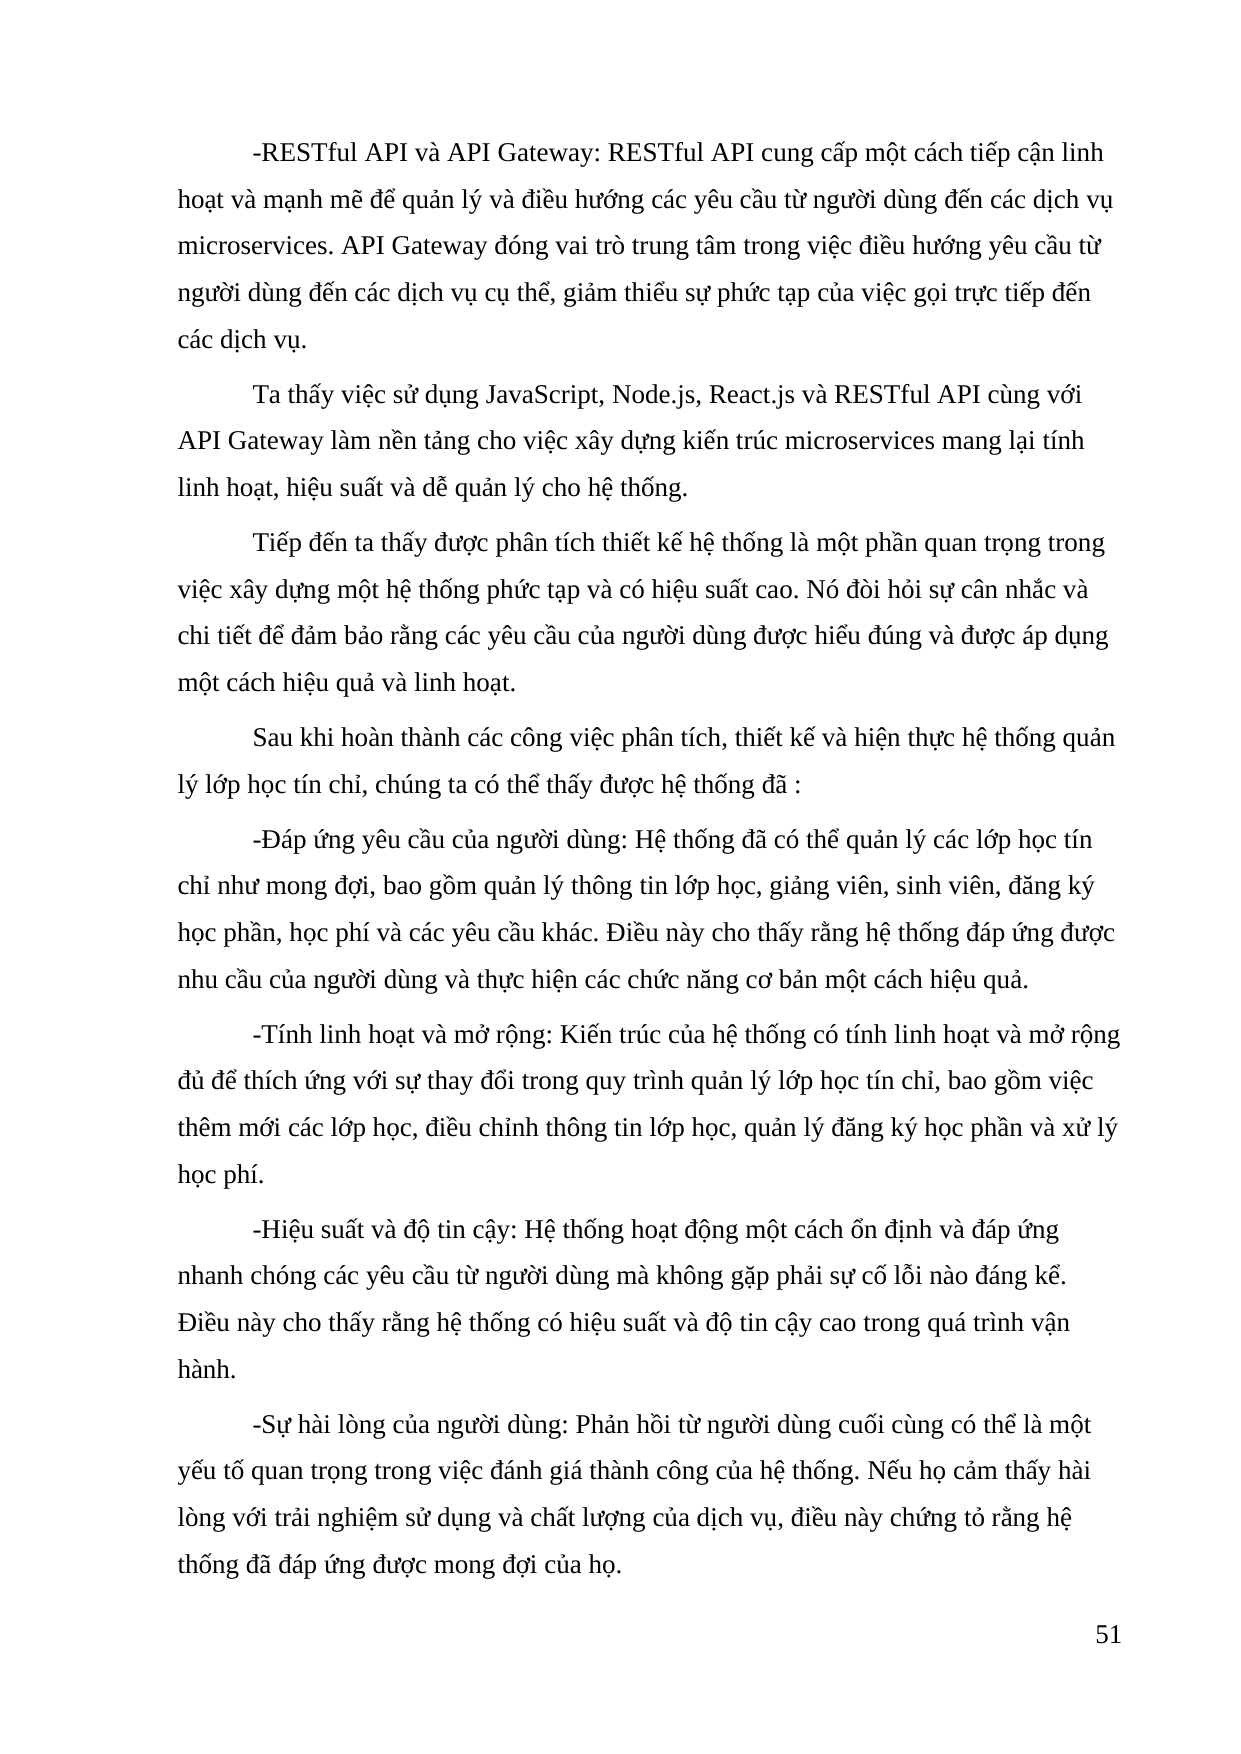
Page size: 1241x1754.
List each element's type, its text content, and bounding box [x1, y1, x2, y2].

text Ta thấy việc sử dụng JavaScript, Node.js, React.js và RESTful API cùng với API Gateway làm nền tảng cho việc xây dựng kiến trúc microservices mang lại tính linh hoạt, hiệu suất và dễ quản lý cho hệ thống. [177, 378, 1122, 502]
text Tiếp đến ta thấy được phân tích thiết kế hệ thống là một phần quan trọng trong việc xây dựng một hệ thống phức tạp và có hiệu suất cao. Nó đòi hỏi sự cân nhắc và chi tiết để đảm bảo rằng các yêu cầu của người dùng được hiểu đúng và được áp dụng một cách hiệu quả và linh hoạt. [177, 526, 1122, 697]
text -Đáp ứng yêu cầu của người dùng: Hệ thống đã có thể quản lý các lớp học tín chỉ như mong đợi, bao gồm quản lý thông tin lớp học, giảng viên, sinh viên, đăng ký học phần, học phí và các yêu cầu khác. Điều này cho thấy rằng hệ thống đáp ứng được nhu cầu của người dùng và thực hiện các chức năng cơ bản một cách hiệu quả. [177, 823, 1122, 994]
text -Sự hài lòng của người dùng: Phản hồi từ người dùng cuối cùng có thể là một yếu tố quan trọng trong việc đánh giá thành công của hệ thống. Nếu họ cảm thấy hài lòng với trải nghiệm sử dụng và chất lượng của dịch vụ, điều này chứng tỏ rằng hệ thống đã đáp ứng được mong đợi của họ. [177, 1408, 1122, 1579]
text Sau khi hoàn thành các công việc phân tích, thiết kế và hiện thực hệ thống quản lý lớp học tín chỉ, chúng ta có thể thấy được hệ thống đã : [177, 721, 1122, 799]
text -Tính linh hoạt và mở rộng: Kiến trúc của hệ thống có tính linh hoạt và mở rộng đủ để thích ứng với sự thay đổi trong quy trình quản lý lớp học tín chỉ, bao gồm việc thêm mới các lớp học, điều chỉnh thông tin lớp học, quản lý đăng ký học phần và xử lý học phí. [177, 1018, 1122, 1189]
text -RESTful API và API Gateway: RESTful API cung cấp một cách tiếp cận linh hoạt và mạnh mẽ để quản lý và điều hướng các yêu cầu từ người dùng đến các dịch vụ microservices. API Gateway đóng vai trò trung tâm trong việc điều hướng yêu cầu từ người dùng đến các dịch vụ cụ thể, giảm thiểu sự phức tạp của việc gọi trực tiếp đến các dịch vụ. [177, 136, 1122, 354]
text -Hiệu suất và độ tin cậy: Hệ thống hoạt động một cách ổn định và đáp ứng nhanh chóng các yêu cầu từ người dùng mà không gặp phải sự cố lỗi nào đáng kể. Điều này cho thấy rằng hệ thống có hiệu suất và độ tin cậy cao trong quá trình vận hành. [177, 1213, 1122, 1384]
